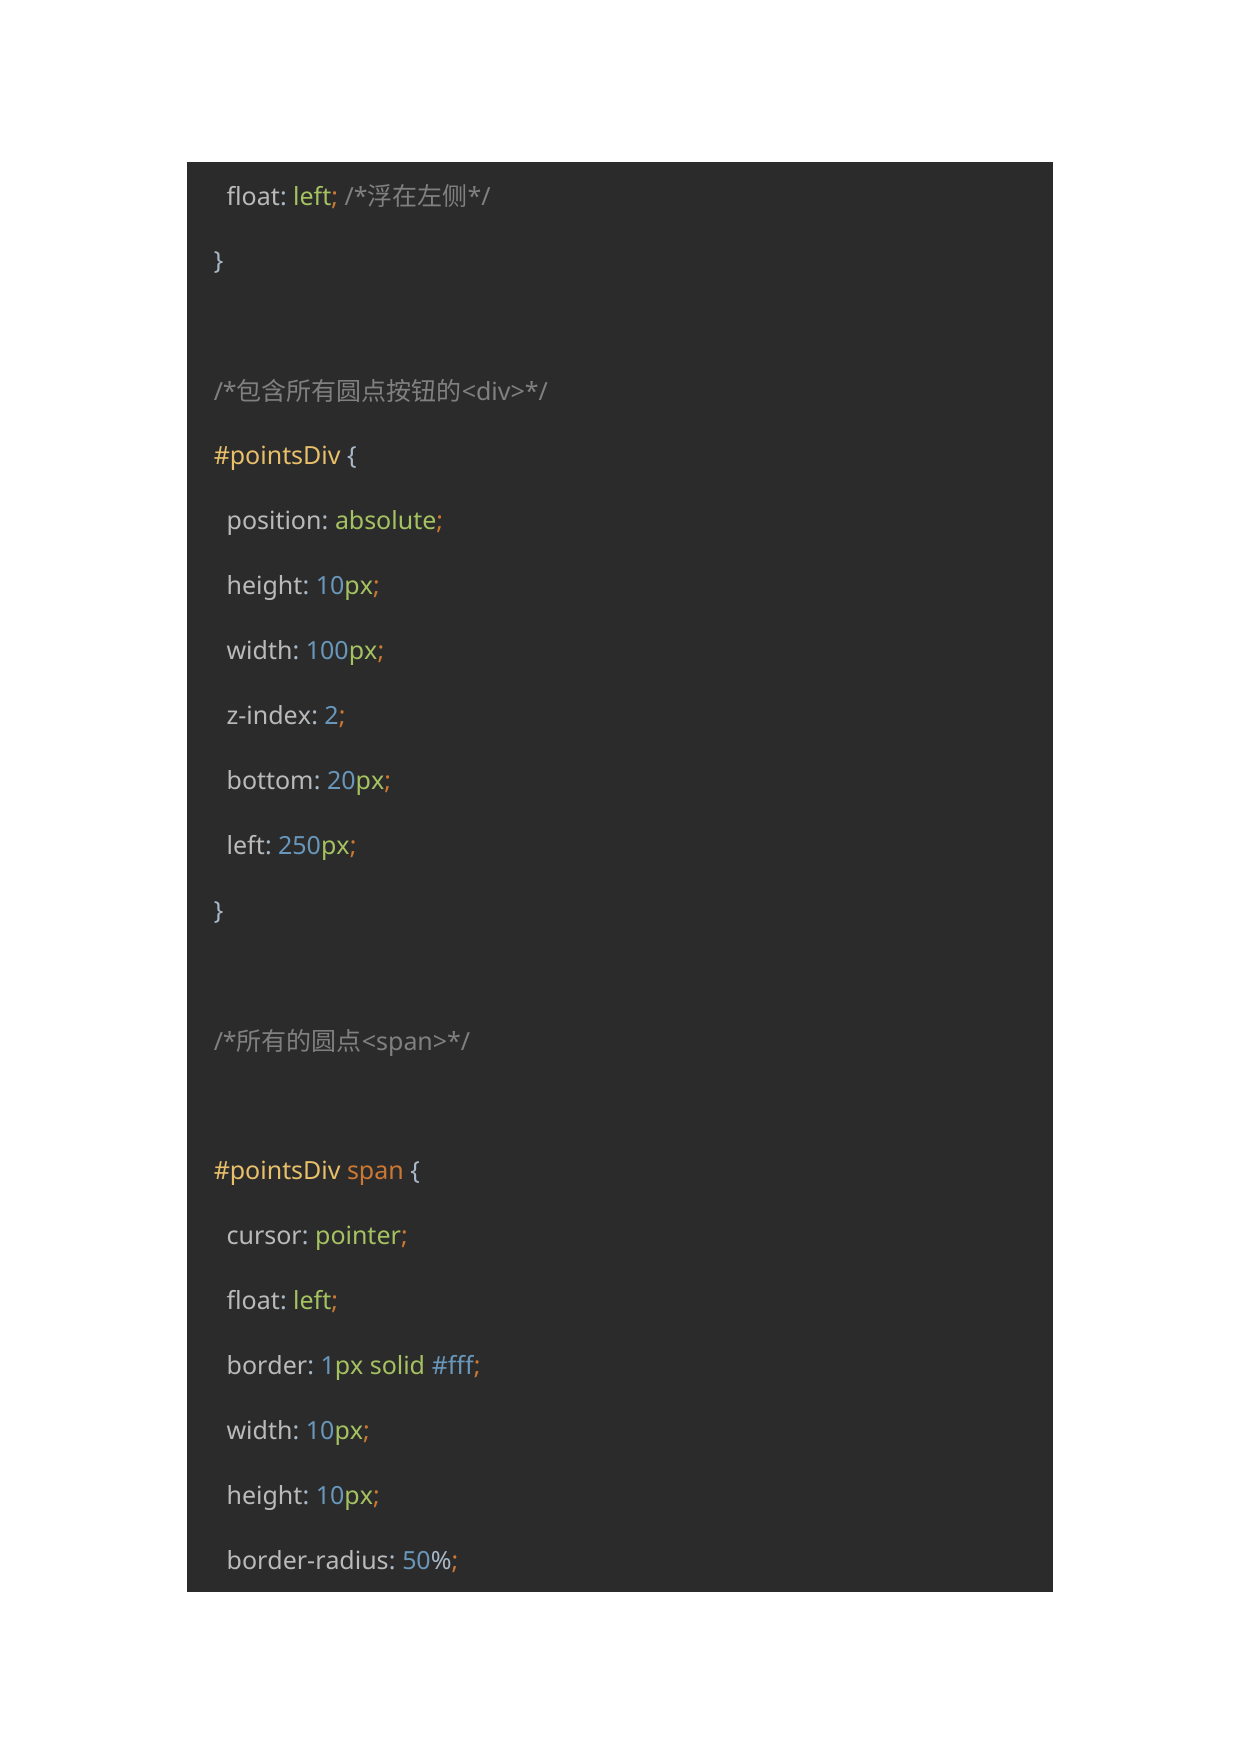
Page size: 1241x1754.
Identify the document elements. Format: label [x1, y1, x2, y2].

text [187, 162, 1053, 1592]
